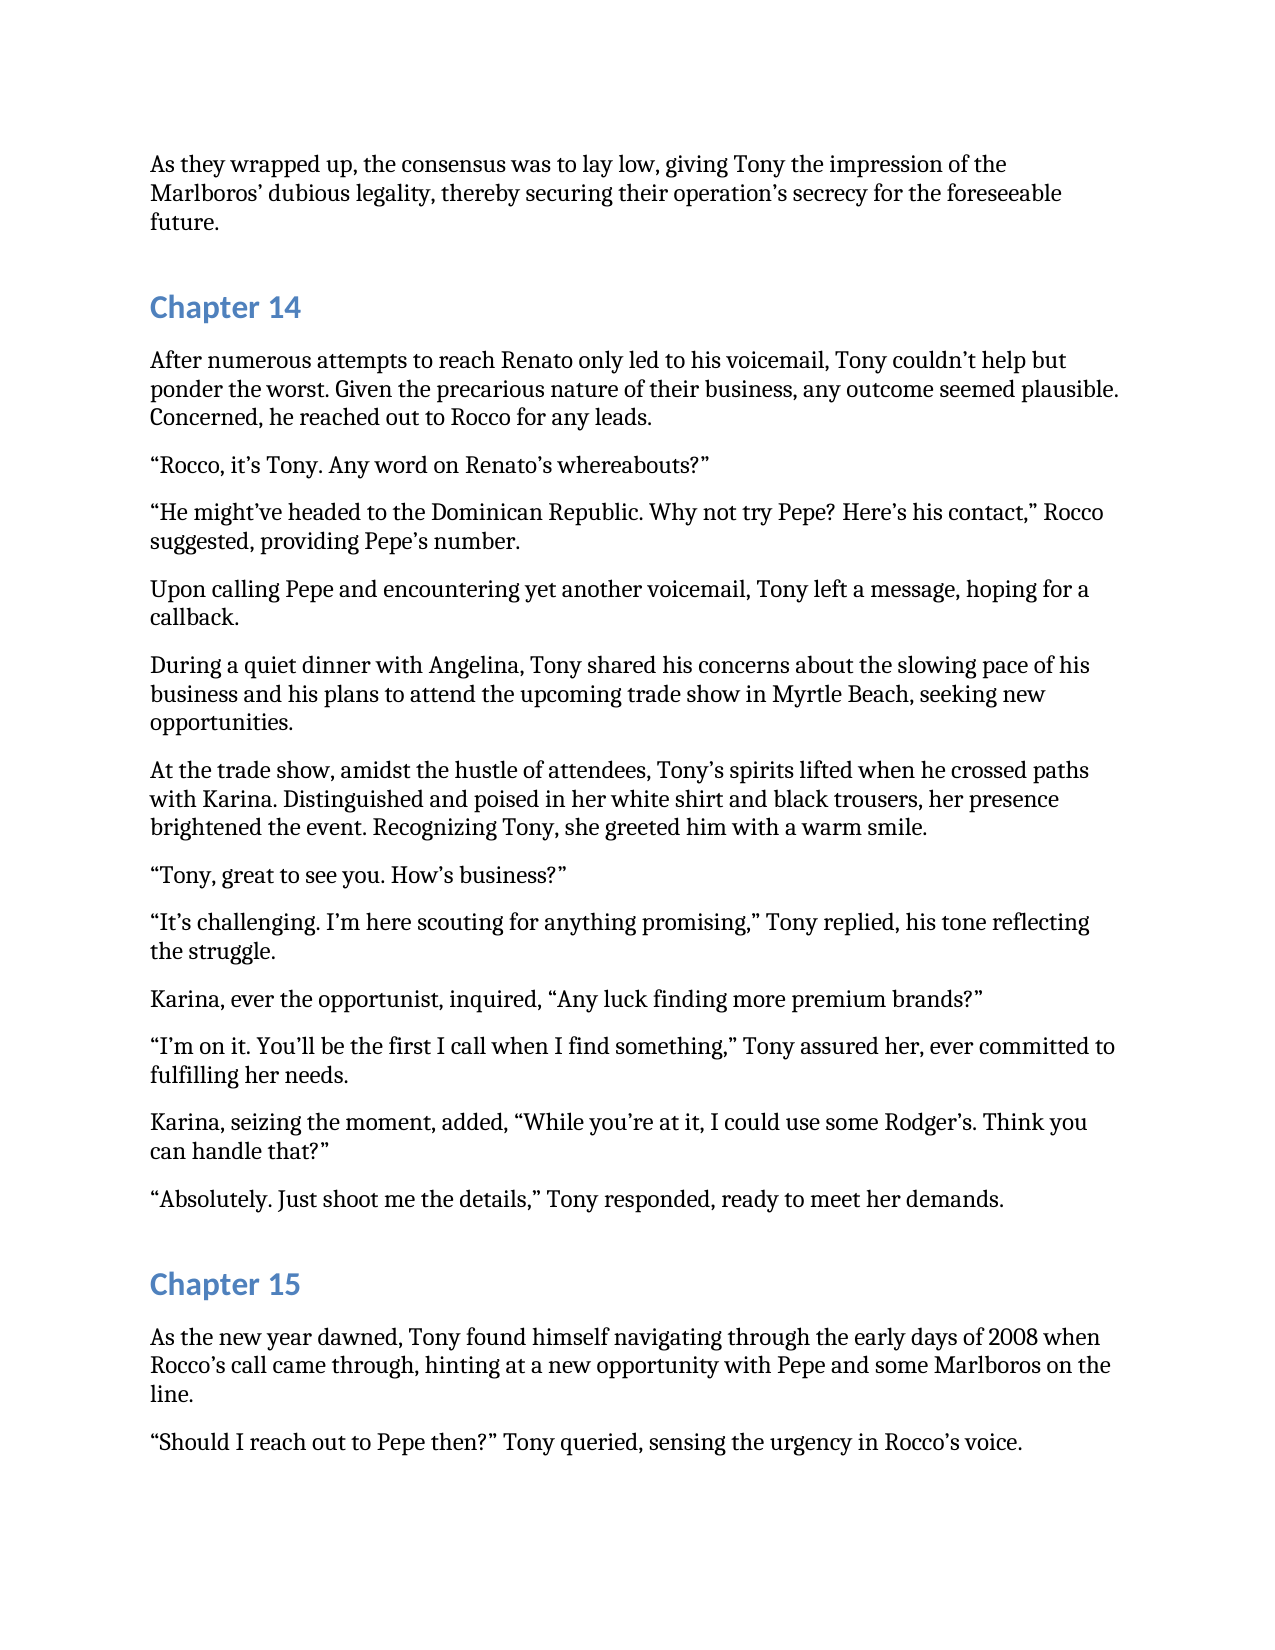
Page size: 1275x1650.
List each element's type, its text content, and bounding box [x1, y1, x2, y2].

text “Rocco, it’s Tony. Any word on Renato’s whereabouts?” [150, 451, 1125, 479]
text Upon calling Pepe and encountering yet another voicemail, Tony left a message, hoping for a callback. [150, 574, 1125, 632]
text During a quiet dinner with Angelina, Tony shared his concerns about the slowing pace of his business and his plans to attend the upcoming trade show in Myrtle Beach, seeking new opportunities. [150, 651, 1125, 737]
text “It’s challenging. I’m here scouting for anything promising,” Tony replied, his tone reflecting the struggle. [150, 908, 1125, 966]
text After numerous attempts to reach Renato only led to his voicemail, Tony couldn’t help but ponder the worst. Given the precarious nature of their business, any outcome seemed plausible. Concerned, he reached out to Rocco for any leads. [150, 346, 1125, 432]
text “Tony, great to see you. How’s business?” [150, 861, 1125, 889]
text “I’m on it. You’ll be the first I call when I find something,” Tony assured her, ever committed to fulfilling her needs. [150, 1032, 1125, 1089]
text Karina, ever the opportunist, inquired, “Any luck finding more premium brands?” [150, 984, 1125, 1013]
text At the trade show, amidst the hustle of attendees, Tony’s spirits lifted when he crossed paths with Karina. Distinguished and poised in her white shirt and black trousers, her presence brightened the event. Recognizing Tony, she greeted him with a warm smile. [150, 756, 1125, 842]
text “He might’ve headed to the Dominican Republic. Why not try Pepe? Here’s his contact,” Rocco suggested, providing Pepe’s number. [150, 498, 1125, 556]
subtitle Chapter 15 [150, 1263, 1125, 1304]
text Karina, seizing the moment, added, “While you’re at it, I could use some Rodger’s. Think you can handle that?” [150, 1108, 1125, 1166]
text “Absolutely. Just shoot me the details,” Tony responded, ready to meet her demands. [150, 1184, 1125, 1213]
subtitle Chapter 14 [150, 286, 1125, 327]
text “Should I reach out to Pepe then?” Tony queried, sensing the urgency in Rocco’s voice. [150, 1428, 1125, 1456]
text As the new year dawned, Tony found himself navigating through the early days of 2008 when Rocco’s call came through, hinting at a new opportunity with Pepe and some Marlboros on the line. [150, 1323, 1125, 1409]
text As they wrapped up, the consensus was to lay low, giving Tony the impression of the Marlboros’ dubious legality, thereby securing their operation’s secrecy for the foreseeable future. [150, 150, 1125, 236]
